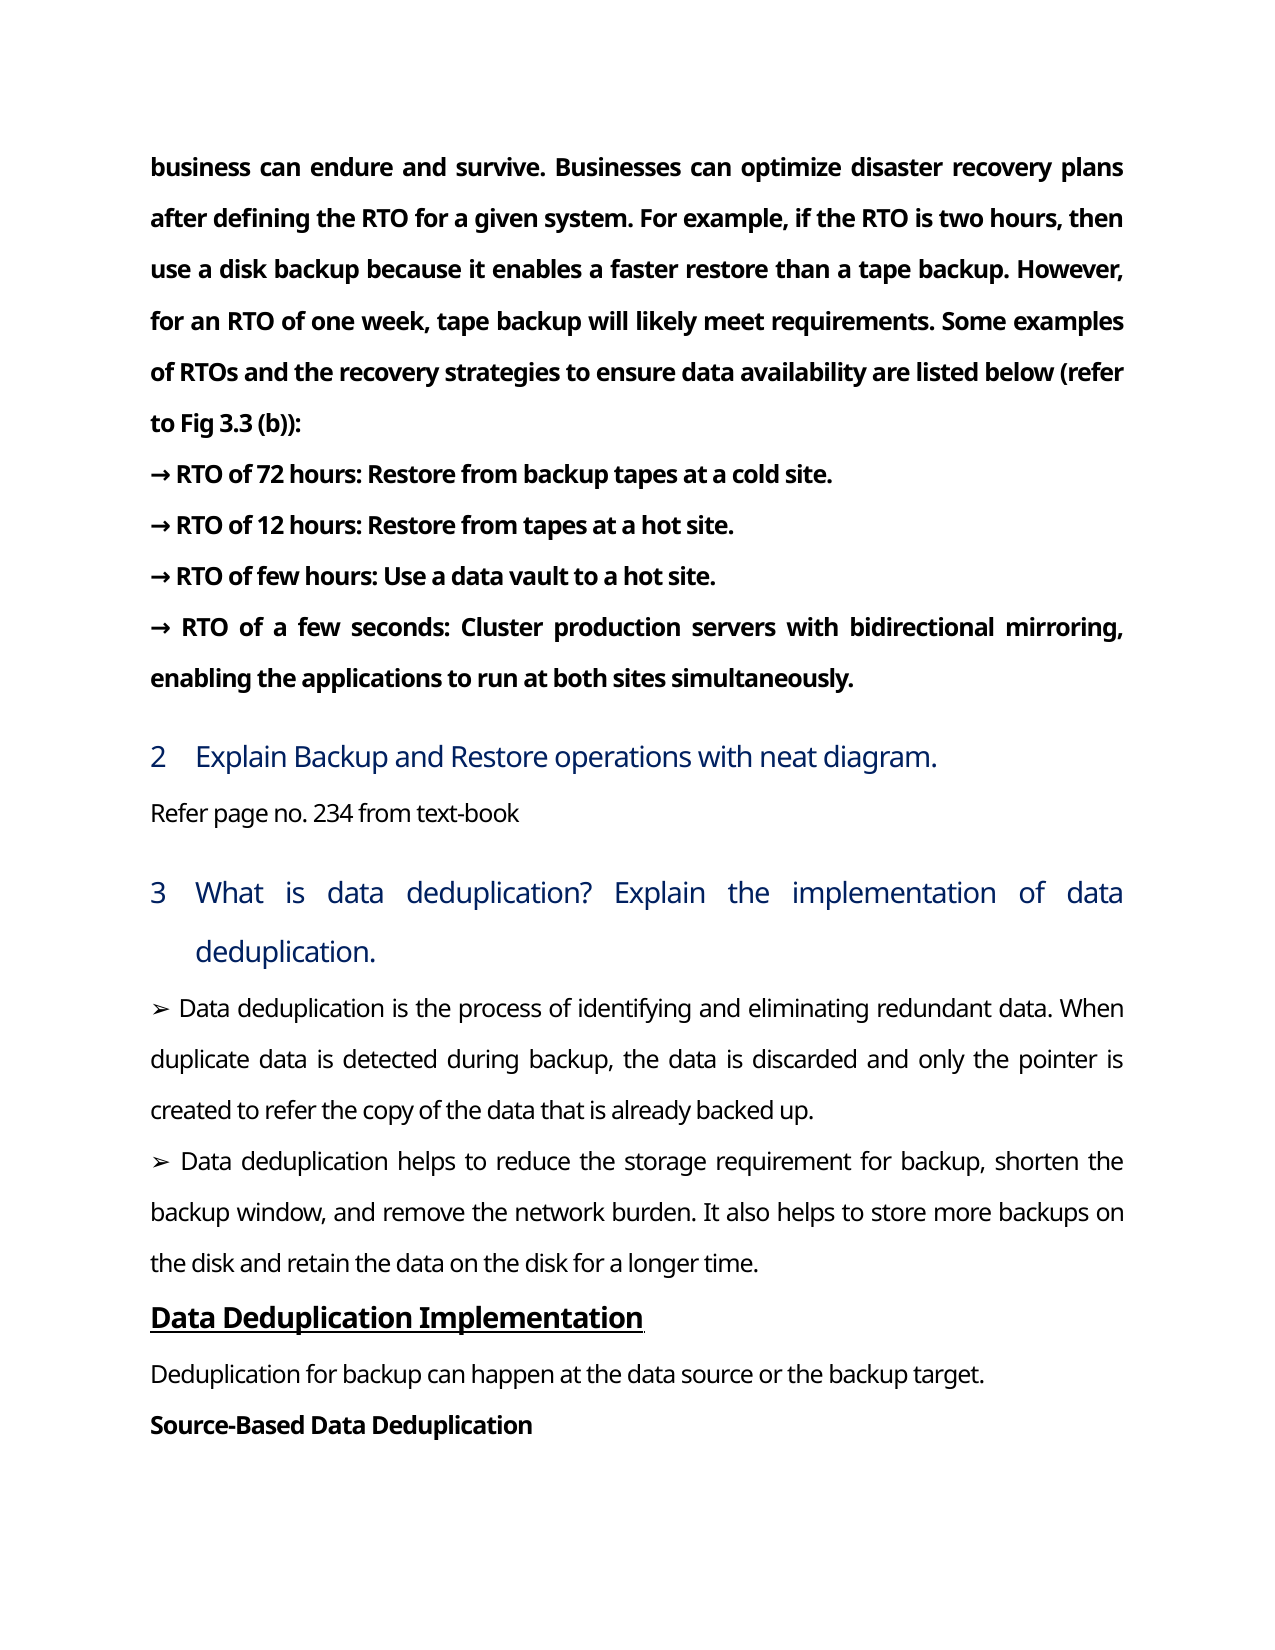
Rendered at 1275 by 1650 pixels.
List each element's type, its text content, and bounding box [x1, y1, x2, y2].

text → RTO of few hours: Use a data vault to a hot site. [150, 558, 1125, 592]
text Refer page no. 234 from text-book [150, 796, 1125, 830]
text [150, 150, 1125, 439]
text ➢ Data deduplication helps to reduce the storage requirement for backup, shorten the backup window, and remove the network burden. It also helps to store more backups on the disk and retain the data on the disk for a longer time. [150, 1144, 1125, 1280]
subtitle What is data deduplication? Explain the implementation of data deduplication. [150, 872, 1125, 971]
text → RTO of 12 hours: Restore from tapes at a hot site. [150, 507, 1125, 541]
text Source-Based Data Deduplication [150, 1408, 1125, 1442]
text Deduplication for backup can happen at the data source or the backup target. [150, 1357, 1125, 1391]
subtitle Explain Backup and Restore operations with neat diagram. [150, 736, 1125, 776]
text → RTO of 72 hours: Restore from backup tapes at a cold site. [150, 456, 1125, 490]
text ➢ Data deduplication is the process of identifying and eliminating redundant data. When duplicate data is detected during backup, the data is discarded and only the pointer is created to refer the copy of the data that is already backed up. [150, 991, 1125, 1127]
text → RTO of a few seconds: Cluster production servers with bidirectional mirroring, enabling the applications to run at both sites simultaneously. [150, 609, 1125, 694]
subtitle Data Deduplication Implementation [150, 1297, 1125, 1337]
